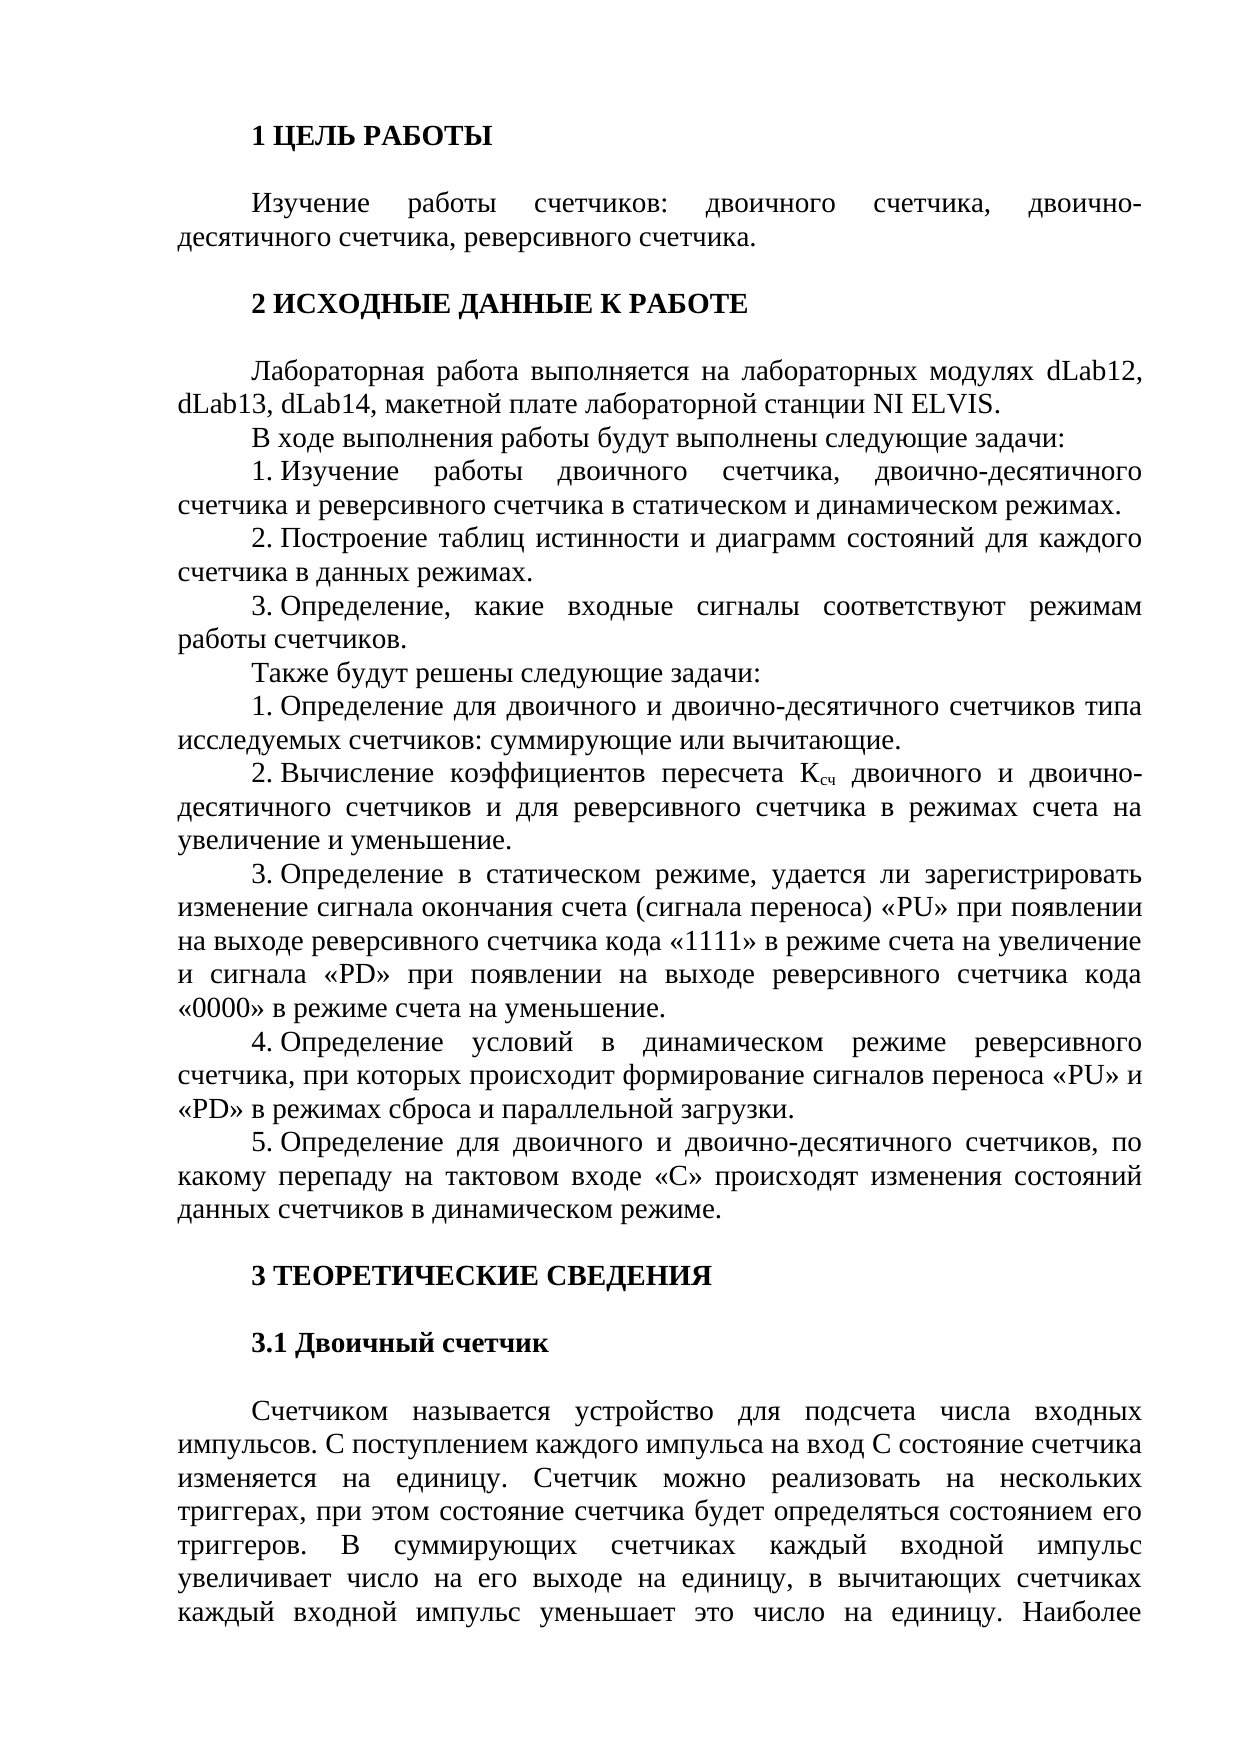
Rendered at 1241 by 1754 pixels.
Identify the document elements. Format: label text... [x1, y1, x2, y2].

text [177, 1393, 1143, 1627]
text Лабораторная работа выполняется на лабораторных модулях dLab12, dLab13, dLab14, макетной плате лабораторной станции NI ELVIS. [177, 353, 1143, 420]
text 3. Определение, какие входные сигналы соответствуют режимам работы счетчиков. [177, 588, 1143, 655]
text 3. Определение в статическом режиме, удается ли зарегистрировать изменение сигнала окончания счета (сигнала переноса) «PU» при появлении на выходе реверсивного счетчика кода «1111» в режиме счета на увеличение и сигнала «PD» при появлении на выходе реверсивного счетчика кода «0000» в режиме счета на уменьшение. [177, 856, 1143, 1024]
text 3.1 Двоичный счетчик [177, 1326, 1143, 1359]
text 1. Определение для двоичного и двоично-десятичного счетчиков типа исследуемых счетчиков: суммирующие или вычитающие. [177, 688, 1143, 755]
text 4. Определение условий в динамическом режиме реверсивного счетчика, при которых происходит формирование сигналов переноса «PU» и «PD» в режимах сброса и параллельной загрузки. [177, 1024, 1143, 1124]
text Также будут решены следующие задачи: [177, 655, 1143, 688]
text 2. Построение таблиц истинности и диаграмм состояний для каждого счетчика в данных режимах. [177, 521, 1143, 588]
text 3 ТЕОРЕТИЧЕСКИЕ СВЕДЕНИЯ [177, 1258, 1143, 1292]
text 1. Изучение работы двоичного счетчика, двоично-десятичного счетчика и реверсивного счетчика в статическом и динамическом режимах. [177, 453, 1143, 521]
text 1 ЦЕЛЬ РАБОТЫ [177, 118, 1143, 152]
text 2. Вычисление коэффициентов пересчета Ксч двоичного и двоично-десятичного счетчиков и для реверсивного счетчика в режимах счета на увеличение и уменьшение. [177, 755, 1143, 856]
text 2 ИСХОДНЫЕ ДАННЫЕ К РАБОТЕ [251, 286, 1143, 319]
text В ходе выполнения работы будут выполнены следующие задачи: [177, 420, 1143, 453]
text Изучение работы счетчиков: двоичного счетчика, двоично-десятичного счетчика, реверсивного счетчика. [177, 185, 1143, 252]
text 5. Определение для двоичного и двоично-десятичного счетчиков, по какому перепаду на тактовом входе «С» происходят изменения состояний данных счетчиков в динамическом режиме. [177, 1124, 1143, 1225]
